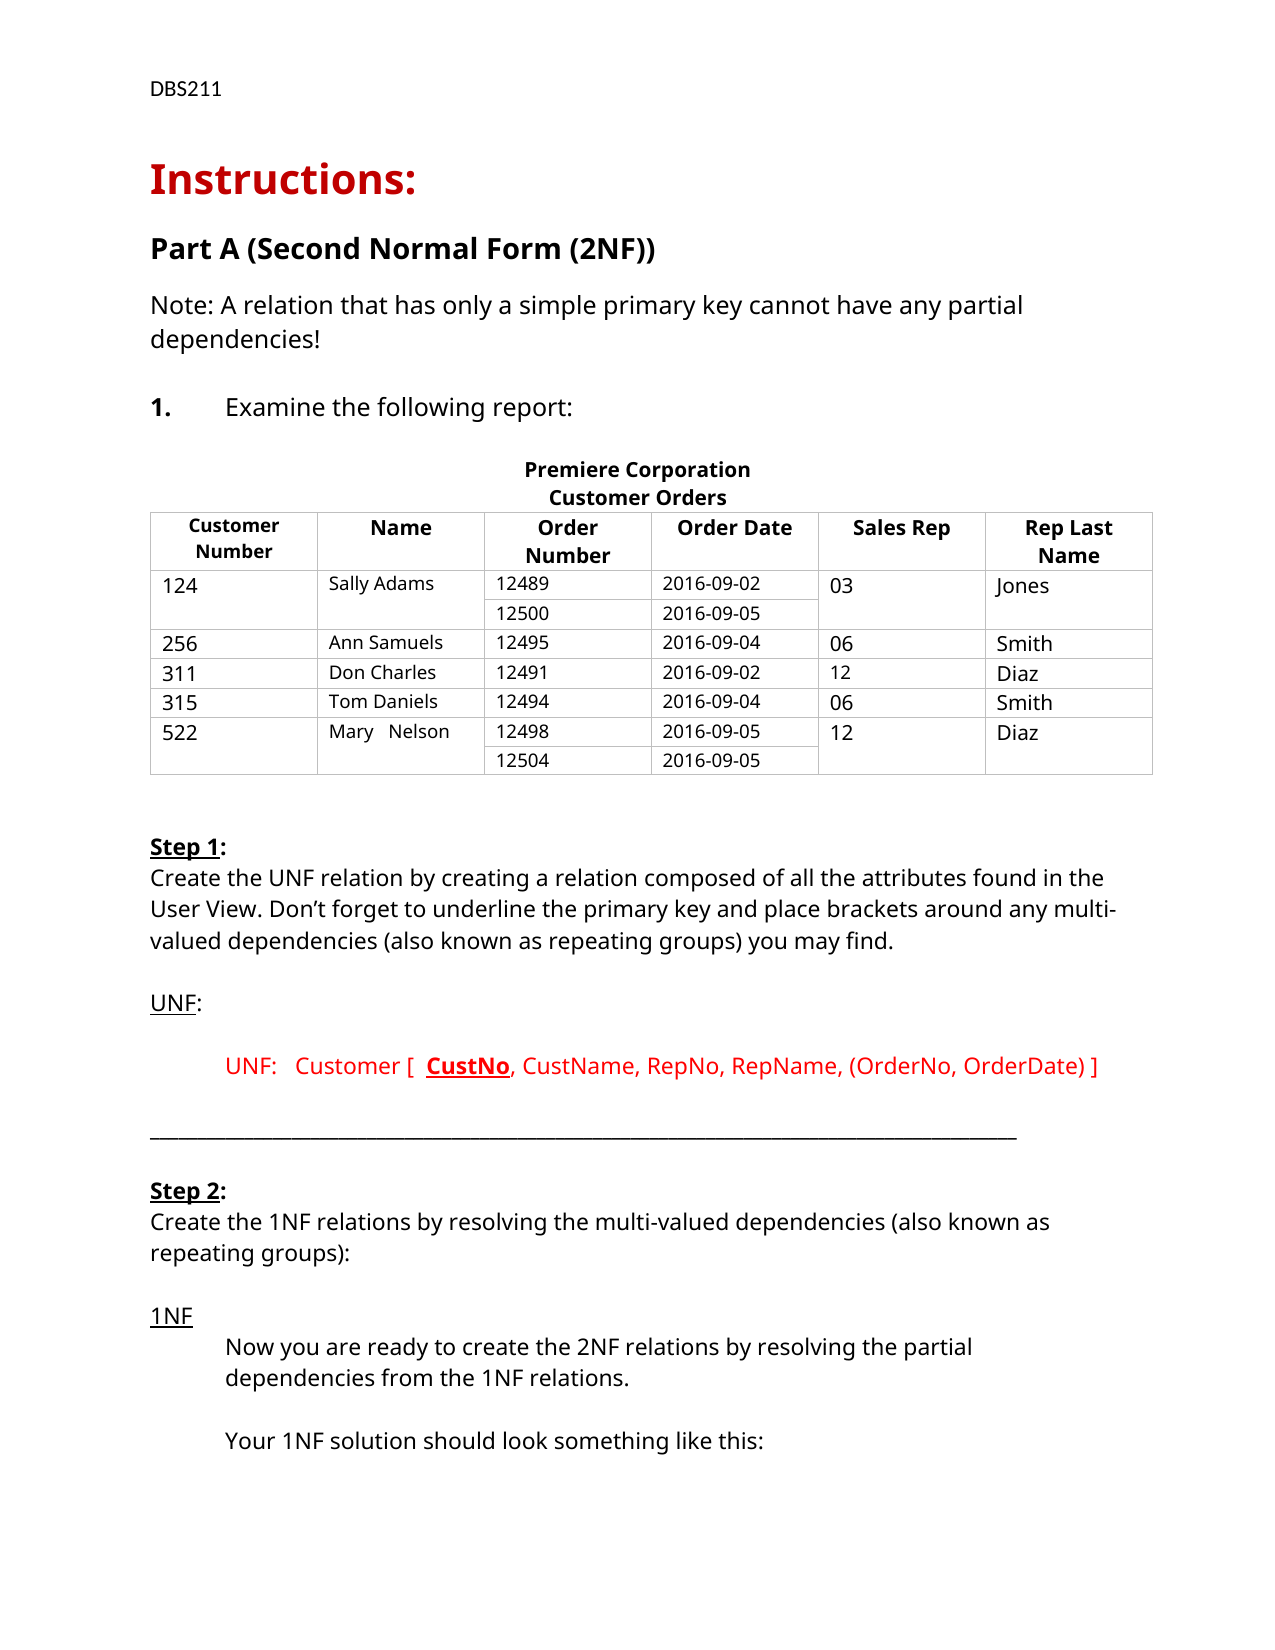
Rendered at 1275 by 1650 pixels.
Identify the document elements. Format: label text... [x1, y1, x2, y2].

table_cell 12489 [485, 571, 651, 599]
table_cell 12491 [485, 659, 651, 687]
text Your 1NF solution should look something like this: [225, 1424, 1125, 1456]
table_cell 2016-09-05 [652, 747, 818, 774]
table_cell 256 [151, 630, 317, 658]
table_cell Smith [986, 630, 1152, 658]
table_cell 12 [819, 659, 985, 687]
text UNF: [150, 987, 1125, 1018]
table_cell 12500 [485, 600, 651, 628]
table_header Order Date [652, 513, 818, 570]
text 1. Examine the following report: [150, 389, 1125, 424]
table_cell 12 [819, 718, 985, 774]
text Step 1: [150, 831, 1125, 862]
text Step 2: [150, 1174, 1125, 1206]
table_cell 124 [151, 571, 317, 628]
table_header Order Number [485, 513, 651, 570]
table_cell 12495 [485, 630, 651, 658]
table_header Sales Rep [819, 513, 985, 570]
text Now you are ready to create the 2NF relations by resolving the partial dependencies from the 1NF relations. [225, 1331, 1125, 1393]
table_cell 2016-09-02 [652, 659, 818, 687]
text 1NF [150, 1299, 1125, 1331]
table_cell Don Charles [318, 659, 484, 687]
text Part A (Second Normal Form (2NF)) [150, 228, 1125, 268]
table_cell 06 [819, 630, 985, 658]
table_cell 12494 [485, 689, 651, 717]
table_cell Tom Daniels [318, 689, 484, 717]
table_cell Ann Samuels [318, 630, 484, 658]
table_cell 12504 [485, 747, 651, 774]
table_cell 12498 [485, 718, 651, 746]
table_cell Sally Adams [318, 571, 484, 628]
table_cell 315 [151, 689, 317, 717]
table_cell 522 [151, 718, 317, 774]
text Customer Orders [150, 483, 1125, 512]
text Create the UNF relation by creating a relation composed of all the attributes found in the User View. Don’t forget to underline the primary key and place brackets around any multi-valued dependencies (also known as repeating groups) you may find. [150, 862, 1125, 956]
table_cell Diaz [986, 718, 1152, 774]
table_cell Smith [986, 689, 1152, 717]
text Instructions: [150, 150, 1125, 207]
table_cell 2016-09-05 [652, 600, 818, 628]
table_header Customer Number [151, 513, 317, 570]
table_cell 2016-09-04 [652, 689, 818, 717]
text ____________________________________________________________________________________________ [150, 1112, 1125, 1143]
table_cell 2016-09-04 [652, 630, 818, 658]
text Note: A relation that has only a simple primary key cannot have any partial dependencies! [150, 287, 1125, 356]
table_cell Jones [986, 571, 1152, 628]
table_cell 03 [819, 571, 985, 628]
table_cell Diaz [986, 659, 1152, 687]
text Premiere Corporation [150, 455, 1125, 483]
table_cell 06 [819, 689, 985, 717]
table_cell 2016-09-05 [652, 718, 818, 746]
table_header Rep Last Name [986, 513, 1152, 570]
table_cell Mary Nelson [318, 718, 484, 774]
text Create the 1NF relations by resolving the multi-valued dependencies (also known as repeating groups): [150, 1206, 1125, 1268]
table_cell 2016-09-02 [652, 571, 818, 599]
table_cell 311 [151, 659, 317, 687]
text UNF: Customer [ CustNo, CustName, RepNo, RepName, (OrderNo, OrderDate) ] [225, 1049, 1125, 1081]
table_header Name [318, 513, 484, 570]
